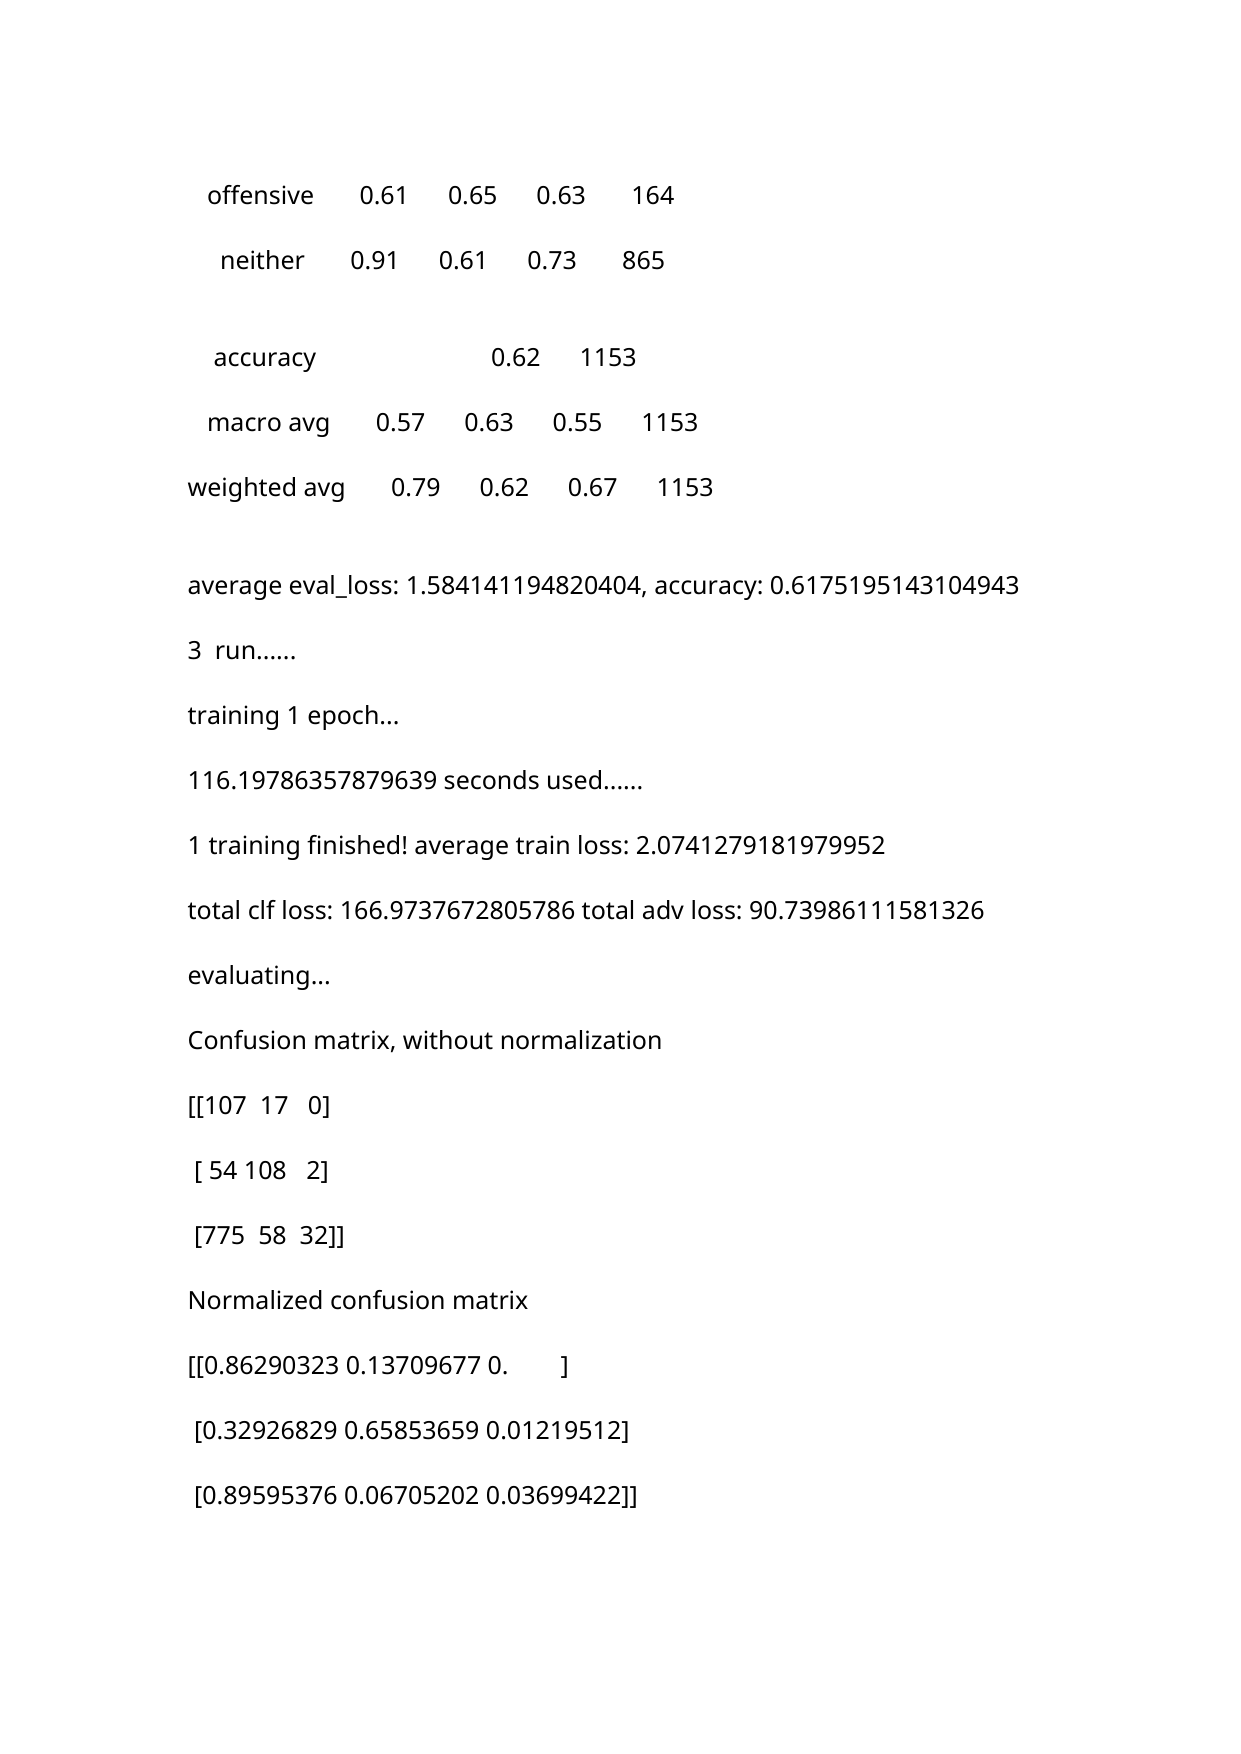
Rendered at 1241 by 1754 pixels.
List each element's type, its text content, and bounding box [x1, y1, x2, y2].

text 3 run...... [187, 617, 1053, 682]
text Confusion matrix, without normalization [187, 1007, 1053, 1072]
text average eval_loss: 1.584141194820404, accuracy: 0.6175195143104943 [187, 552, 1053, 617]
text [0.89595376 0.06705202 0.03699422]] [187, 1462, 1053, 1527]
text accuracy 0.62 1153 [187, 324, 1053, 389]
text 1 training finished! average train loss: 2.0741279181979952 [187, 812, 1053, 877]
text [ 54 108 2] [187, 1137, 1053, 1202]
text neither 0.91 0.61 0.73 865 [187, 227, 1053, 292]
text [0.32926829 0.65853659 0.01219512] [187, 1397, 1053, 1462]
text weighted avg 0.79 0.62 0.67 1153 [187, 454, 1053, 519]
text macro avg 0.57 0.63 0.55 1153 [187, 389, 1053, 454]
text [[107 17 0] [187, 1072, 1053, 1137]
text [[0.86290323 0.13709677 0. ] [187, 1332, 1053, 1397]
text 116.19786357879639 seconds used...... [187, 747, 1053, 812]
text training 1 epoch... [187, 682, 1053, 747]
text evaluating... [187, 942, 1053, 1007]
text offensive 0.61 0.65 0.63 164 [187, 162, 1053, 227]
text Normalized confusion matrix [187, 1267, 1053, 1332]
text total clf loss: 166.9737672805786 total adv loss: 90.73986111581326 [187, 877, 1053, 942]
text [775 58 32]] [187, 1202, 1053, 1267]
